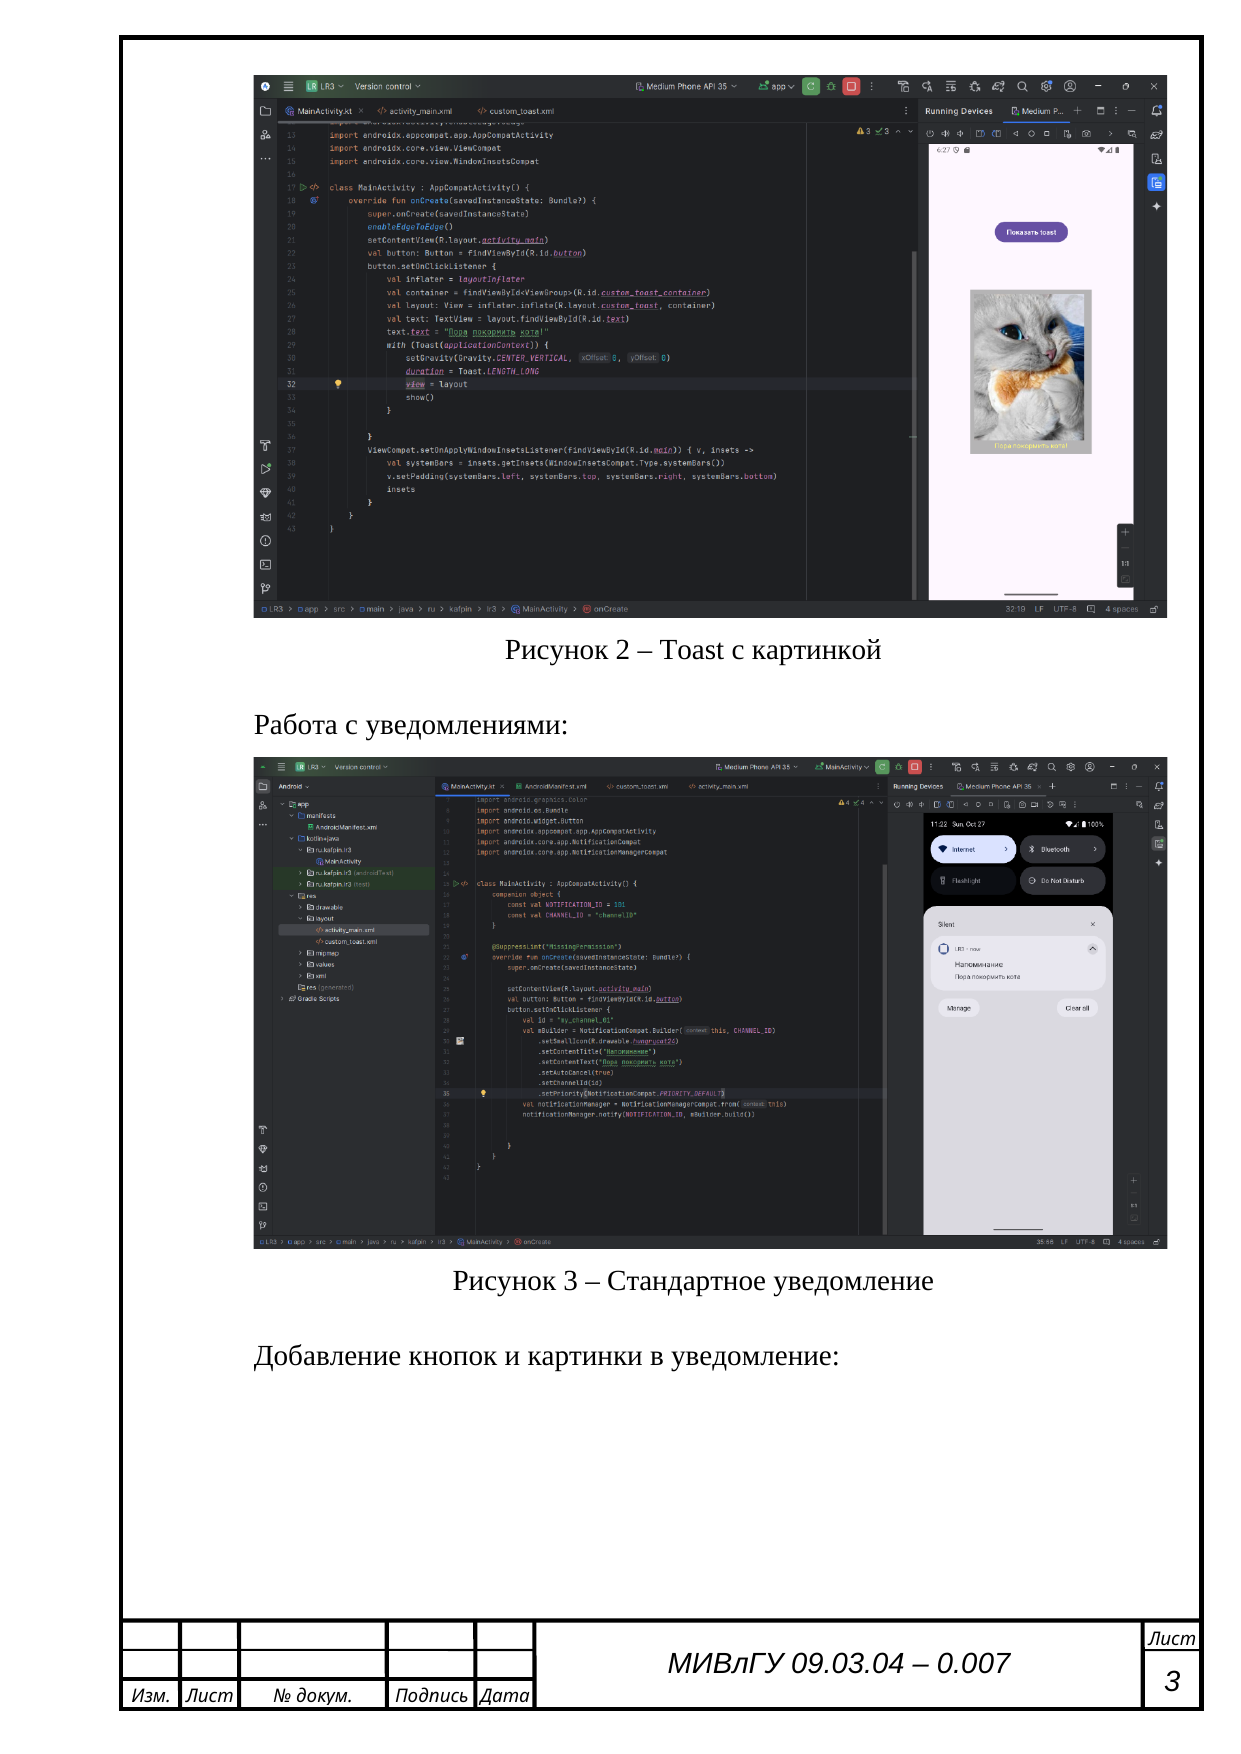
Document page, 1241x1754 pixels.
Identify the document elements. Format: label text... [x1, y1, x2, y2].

text Добавление кнопок и картинки в уведомление: [179, 1338, 1133, 1372]
picture [253, 757, 1168, 1249]
text Рисунок 3 – Стандартное уведомление [179, 1263, 1133, 1297]
picture [253, 75, 1168, 618]
text Работа с уведомлениями: [179, 707, 1133, 741]
text Рисунок 2 – Toast с картинкой [179, 632, 1133, 665]
